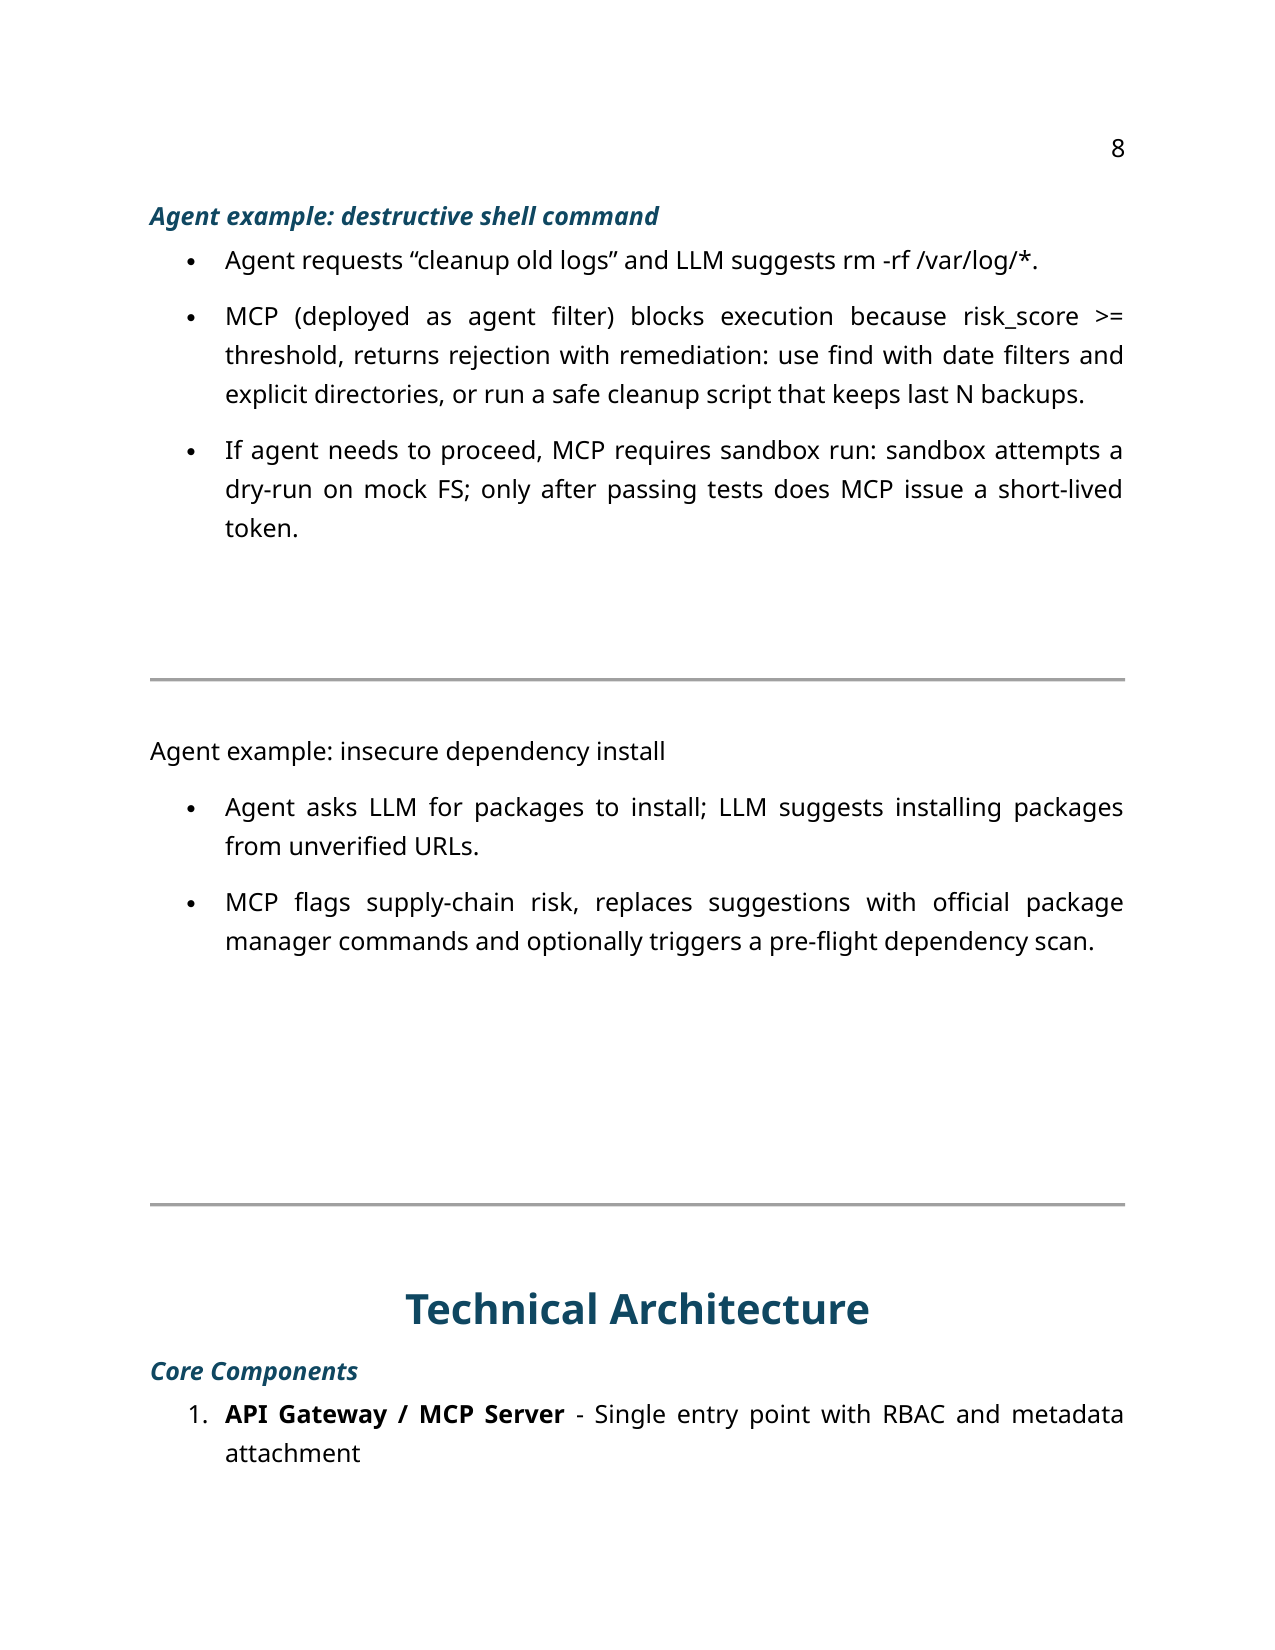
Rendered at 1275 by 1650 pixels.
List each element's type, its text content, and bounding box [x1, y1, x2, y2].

list If agent needs to proceed, MCP requires sandbox run: sandbox attempts a dry-run on mock FS; only after passing tests does MCP issue a short-lived token. [187, 432, 1125, 545]
list MCP (deployed as agent filter) blocks execution because risk_score >= threshold, returns rejection with remediation: use find with date filters and explicit directories, or run a safe cleanup script that keeps last N backups. [187, 298, 1125, 411]
subtitle Core Components [150, 1353, 1125, 1387]
subtitle Agent example: destructive shell command [150, 199, 1125, 233]
list Agent requests “cleanup old logs” and LLM suggests rm -rf /var/log/*. [187, 242, 1125, 276]
subtitle Technical Architecture [150, 1280, 1125, 1337]
list MCP flags supply-chain risk, replaces suggestions with official package manager commands and optionally triggers a pre-flight dependency scan. [187, 885, 1125, 958]
list API Gateway / MCP Server - Single entry point with RBAC and metadata attachment [187, 1397, 1125, 1470]
list Agent asks LLM for packages to install; LLM suggests installing packages from unverified URLs. [187, 790, 1125, 863]
text Agent example: insecure dependency install [150, 734, 1125, 768]
